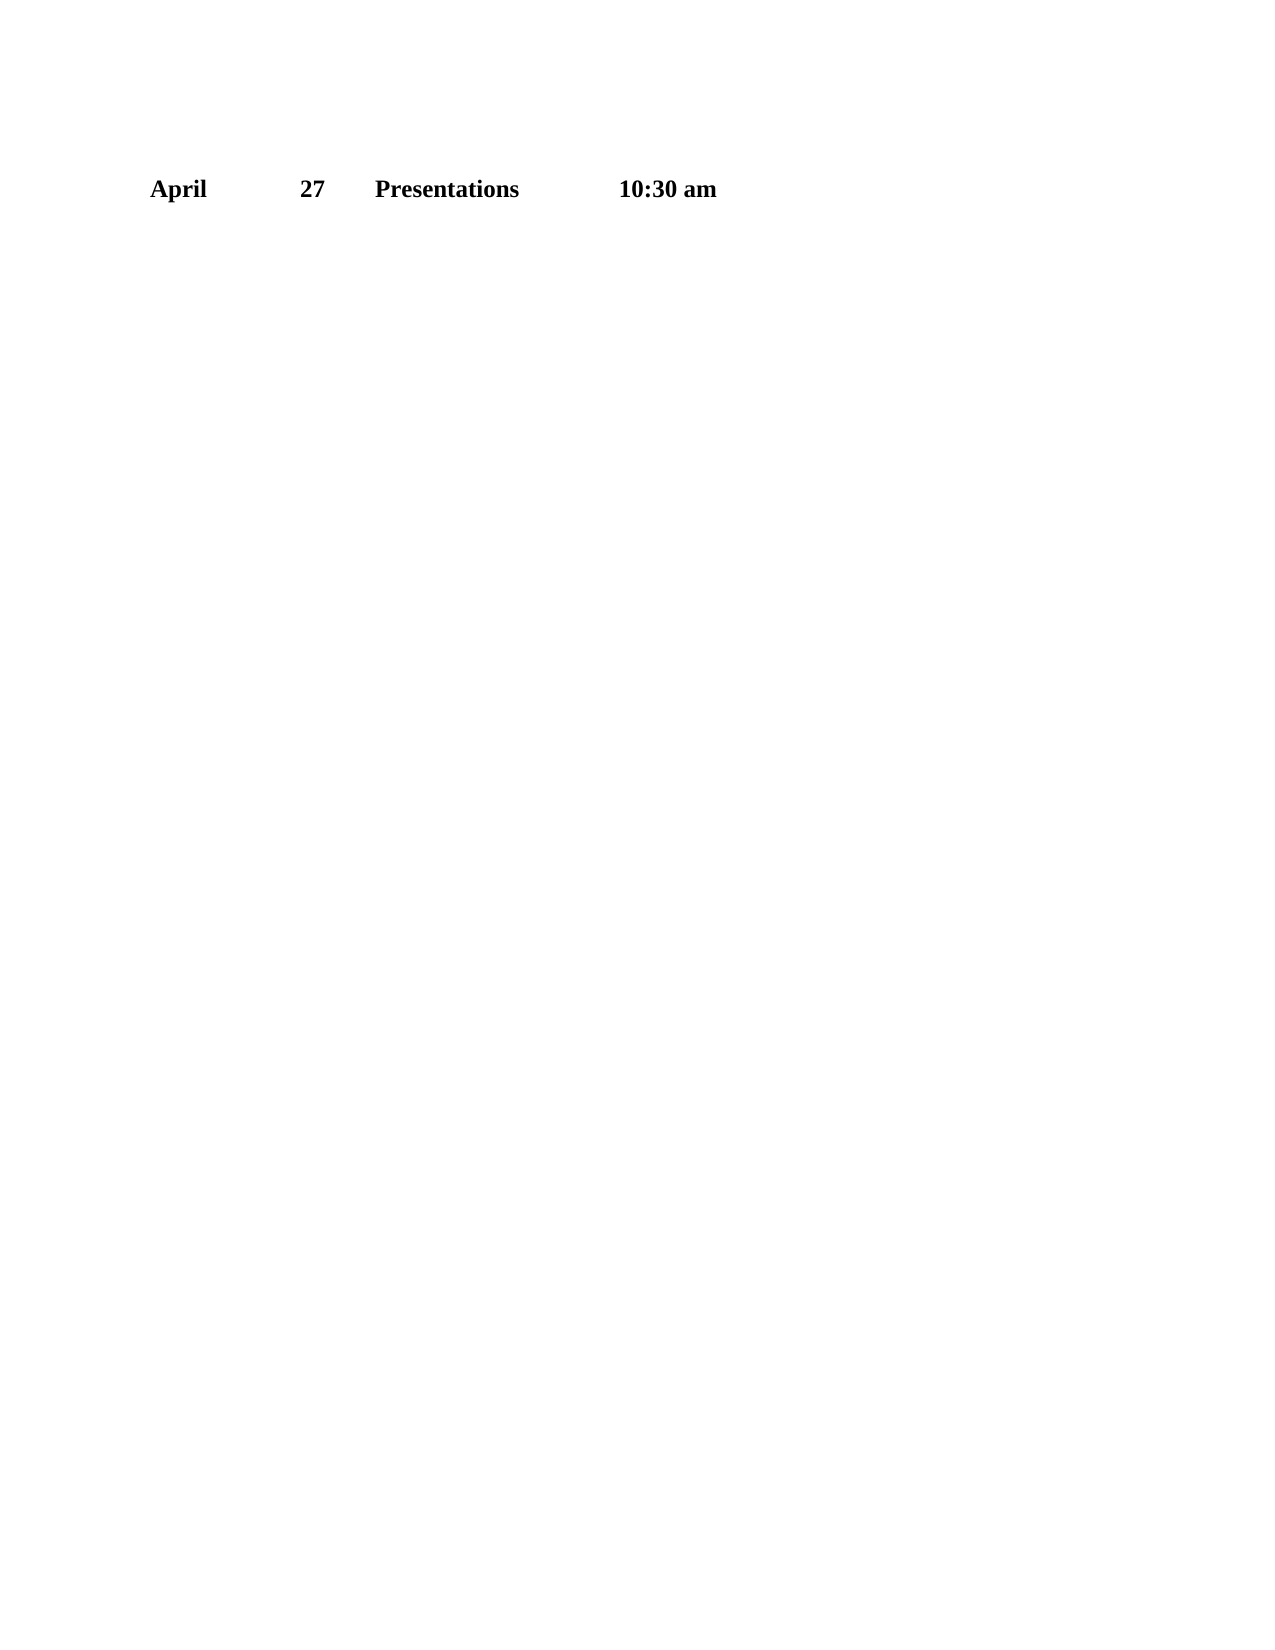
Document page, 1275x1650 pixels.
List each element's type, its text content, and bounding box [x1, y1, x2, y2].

text April 27 Presentations 10:30 am [150, 174, 1125, 203]
